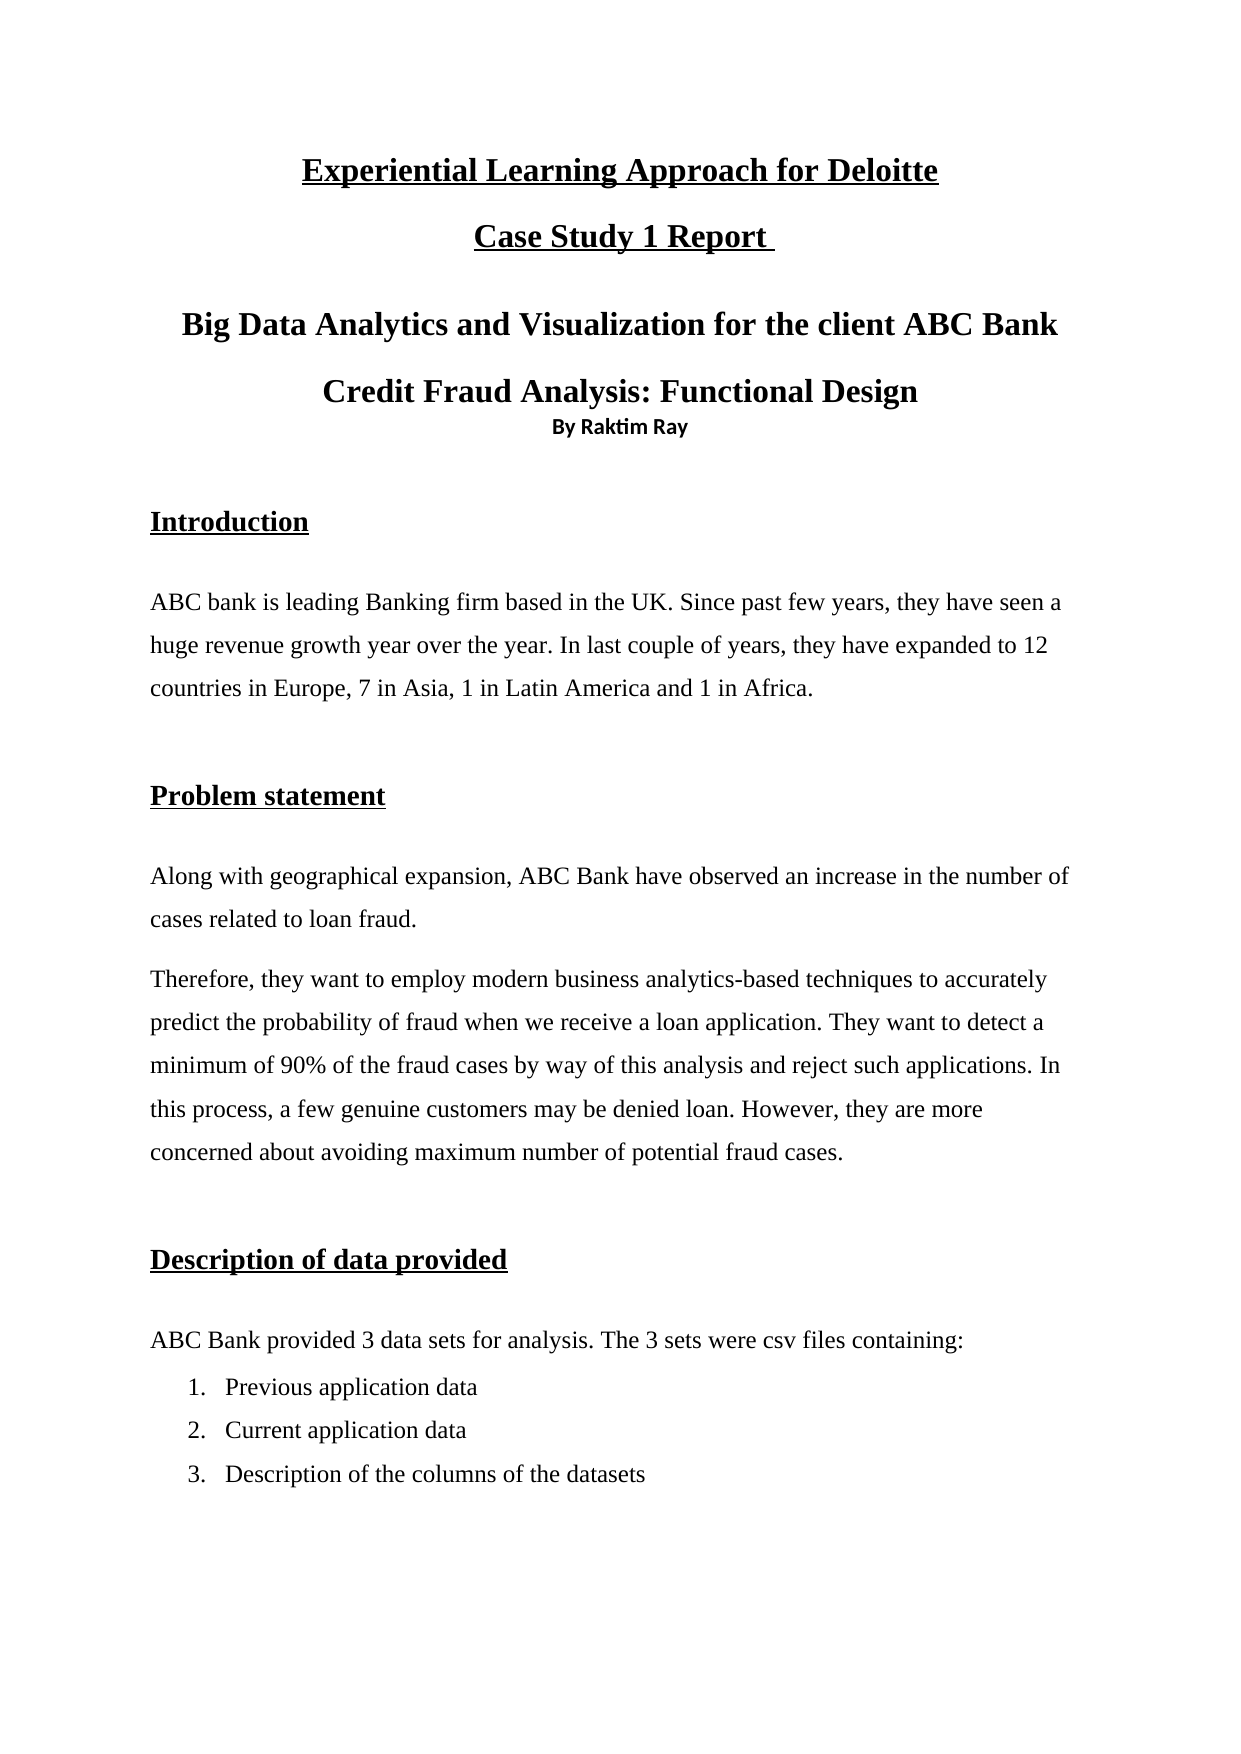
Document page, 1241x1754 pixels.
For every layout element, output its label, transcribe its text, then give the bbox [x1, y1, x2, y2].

subtitle Credit Fraud Analysis: Functional Design [150, 371, 1090, 409]
subtitle Case Study 1 Report [150, 216, 1090, 255]
text By Raktim Ray [150, 412, 1090, 440]
text Along with geographical expansion, ABC Bank have observed an increase in the number of cases related to loan fraud. [150, 861, 1090, 933]
subtitle Introduction [150, 504, 1090, 538]
text Therefore, they want to employ modern business analytics-based techniques to accurately predict the probability of fraud when we receive a loan application. They want to detect a minimum of 90% of the fraud cases by way of this analysis and reject such applications. In this process, a few genuine customers may be denied loan. However, they are more concerned about avoiding maximum number of potential fraud cases. [150, 964, 1090, 1166]
list Current application data [187, 1416, 1090, 1444]
list Previous application data [187, 1372, 1090, 1401]
list Description of the columns of the datasets [187, 1459, 1090, 1487]
text Experiential Learning Approach for Deloitte [150, 150, 1090, 188]
subtitle Problem statement [150, 778, 1090, 812]
text ABC Bank provided 3 data sets for analysis. The 3 sets were csv files containing: [150, 1325, 1090, 1353]
text Big Data Analytics and Visualization for the client ABC Bank [150, 304, 1090, 343]
text ABC bank is leading Banking firm based in the UK. Since past few years, they have seen a huge revenue growth year over the year. In last couple of years, they have expanded to 12 countries in Europe, 7 in Asia, 1 in Latin America and 1 in Africa. [150, 587, 1090, 702]
subtitle Description of data provided [150, 1242, 1090, 1275]
